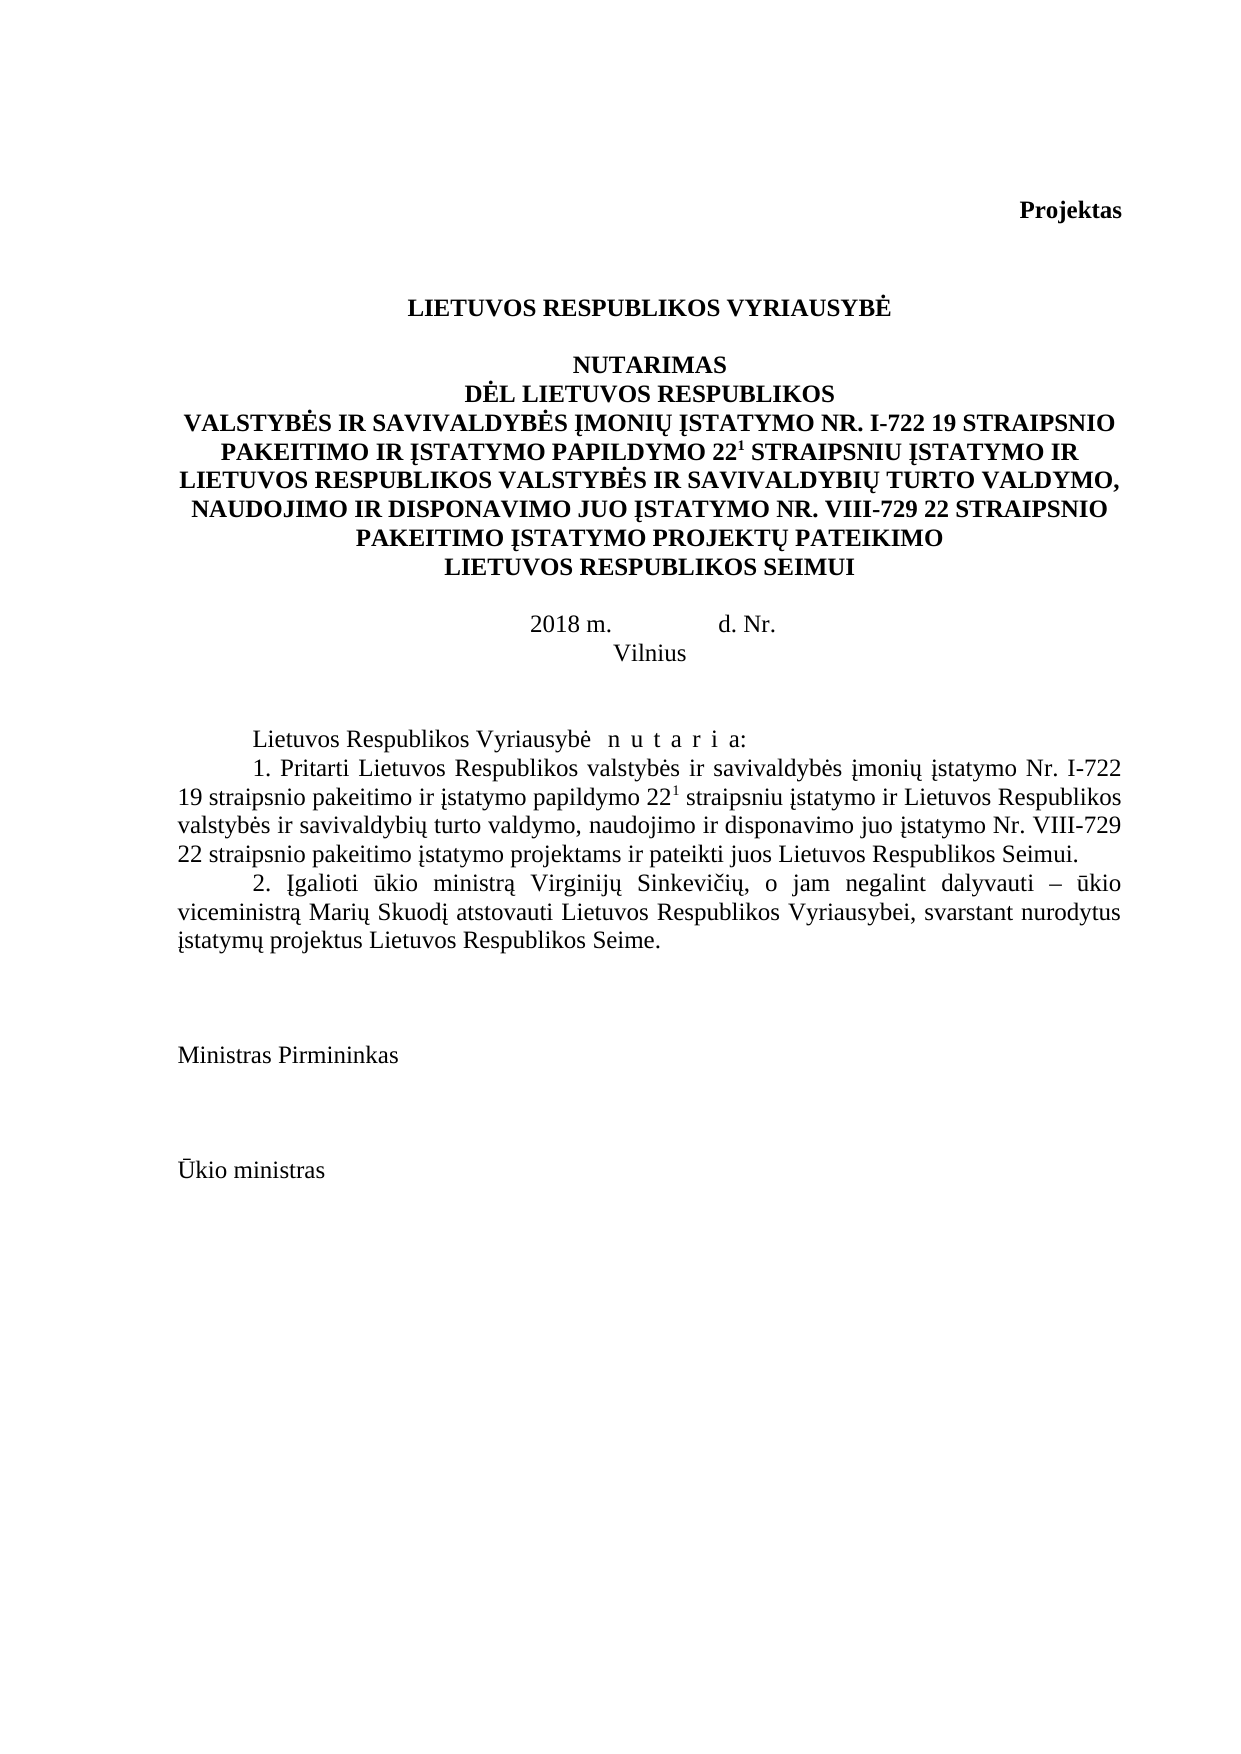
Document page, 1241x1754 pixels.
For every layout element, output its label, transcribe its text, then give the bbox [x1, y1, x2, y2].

text Ministras Pirmininkas [177, 1040, 1122, 1069]
text 2. Įgalioti ūkio ministrą Virginijų Sinkevičių, o jam negalint dalyvauti – ūkio viceministrą Marių Skuodį atstovauti Lietuvos Respublikos Vyriausybei, svarstant nurodytus įstatymų projektus Lietuvos Respublikos Seime. [177, 868, 1122, 954]
text Lietuvos Respublikos Vyriausybė nutaria: [177, 724, 1122, 753]
text 1. Pritarti Lietuvos Respublikos valstybės ir savivaldybės įmonių įstatymo Nr. I-722 19 straipsnio pakeitimo ir įstatymo papildymo 221 straipsniu įstatymo ir Lietuvos Respublikos valstybės ir savivaldybių turto valdymo, naudojimo ir disponavimo juo įstatymo Nr. VIII-729 22 straipsnio pakeitimo įstatymo projektams ir pateikti juos Lietuvos Respublikos Seimui. [177, 753, 1122, 868]
text Vilnius [177, 638, 1122, 667]
text Projektas [177, 195, 1122, 223]
text Ūkio ministras [177, 1155, 1122, 1184]
text nutarimas [177, 350, 1122, 379]
text Lietuvos Respublikos Vyriausybė [177, 293, 1122, 322]
text VALSTYBĖS IR SAVIVALDYBĖS ĮMONIŲ ĮSTATYMO NR. I-722 19 STRAIPSNIO PAKEITIMO IR ĮSTATYMO PAPILDYMO 221 STRAIPSNIU ĮSTATYMO IR LIETUVOS RESPUBLIKOS VALSTYBĖS IR SAVIVALDYBIŲ TURTO VALDYMO, NAUDOJIMO IR DISPONAVIMO JUO ĮSTATYMO NR. VIII-729 22 STRAIPSNIO PAKEITIMO ĮSTATYMO PROJEKTŲ PATEIKIMO [177, 408, 1122, 552]
text 2018 m. d. Nr. [177, 609, 1122, 638]
text DĖL LIETUVOS RESPUBLIKOS [177, 379, 1122, 408]
text LIETUVOS RESPUBLIKOS SEIMUI [177, 552, 1122, 580]
